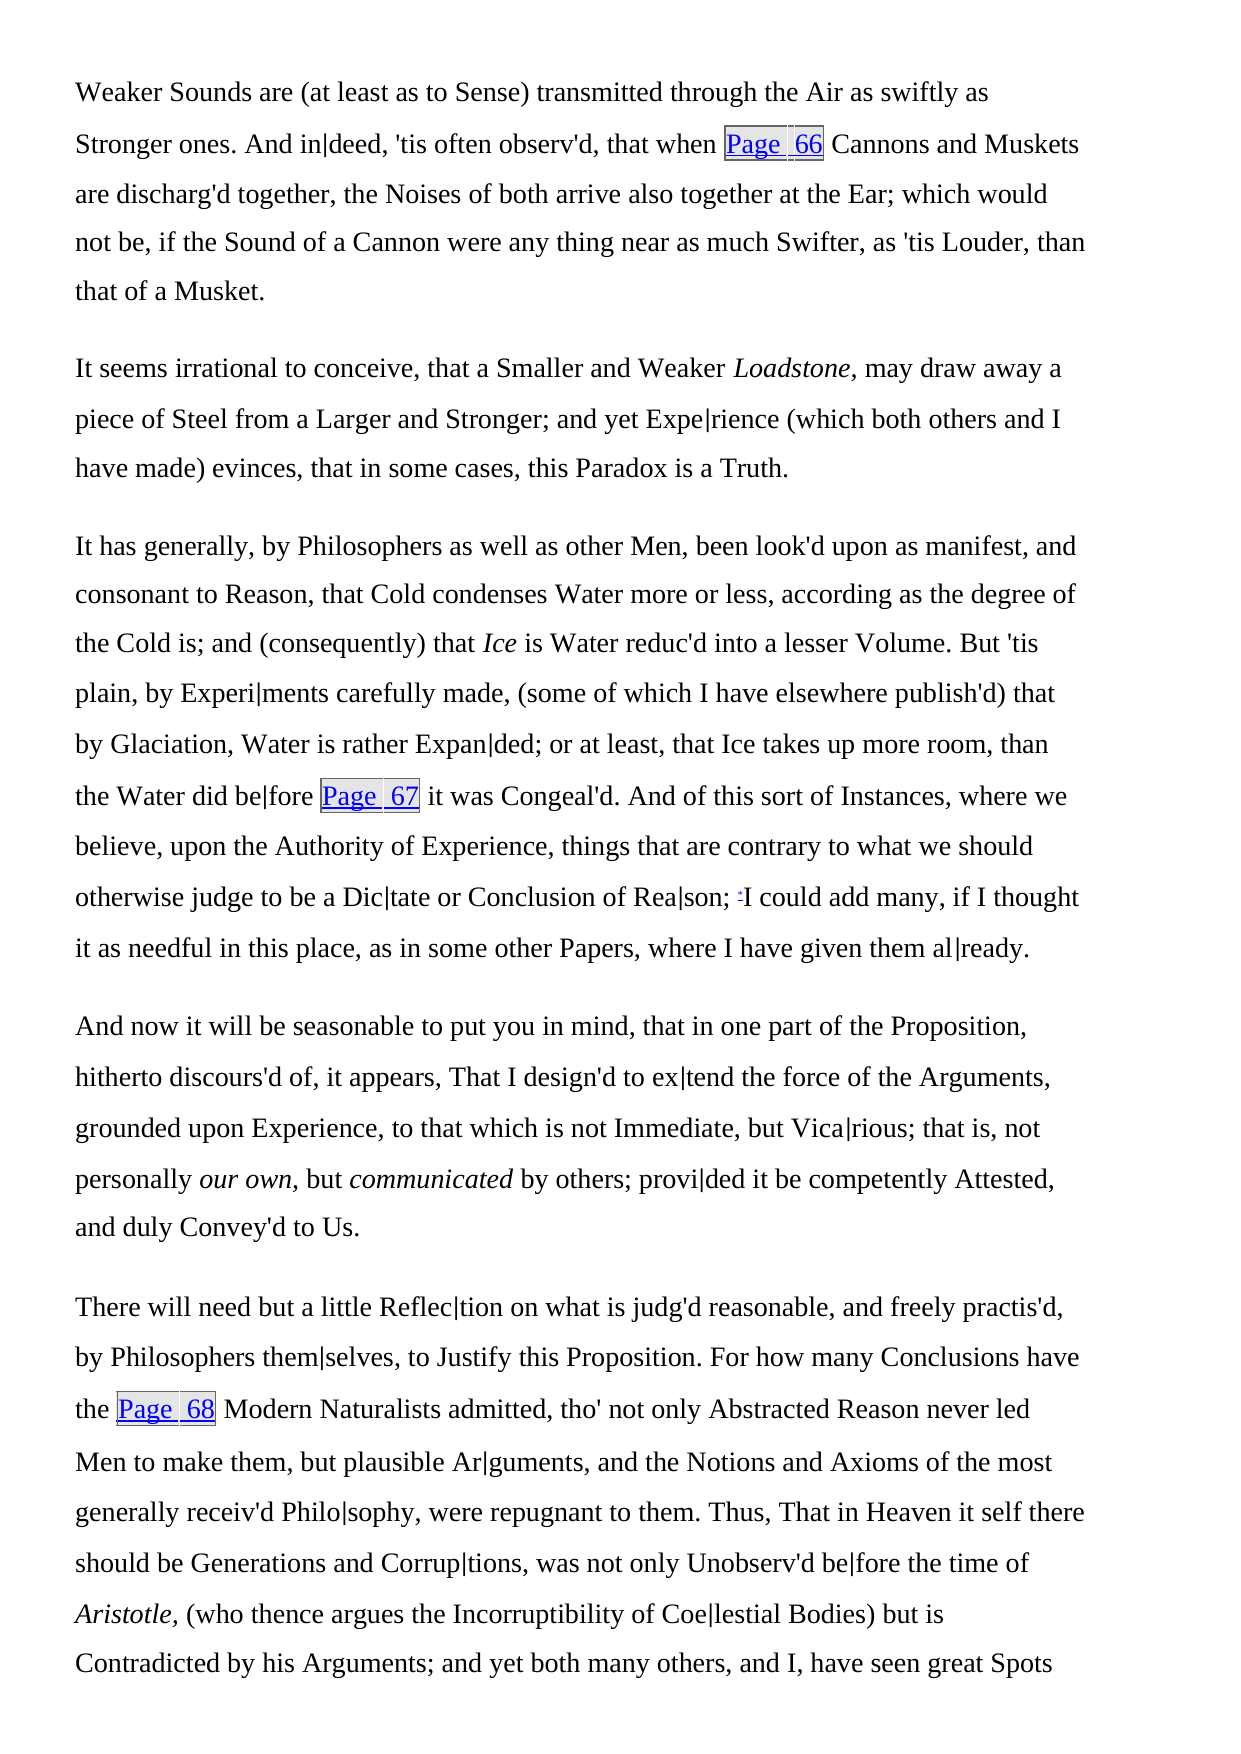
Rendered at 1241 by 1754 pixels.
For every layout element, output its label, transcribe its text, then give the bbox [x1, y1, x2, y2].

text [75, 1288, 1087, 1678]
text It seems irrational to conceive, that a Smaller and Weaker Loadstone, may draw away a piece of Steel from a Larger and Stronger; and yet Expe∣rience (which both others and I have made) evinces, that in some cases, this Paradox is a Truth. [75, 352, 1087, 483]
text It has generally, by Philosophers as well as other Men, been look'd upon as manifest, and consonant to Reason, that Cold condenses Water more or less, according as the degree of the Cold is; and (consequently) that Ice is Water reduc'd into a lesser Volume. But 'tis plain, by Experi∣ments carefully made, (some of which I have elsewhere publish'd) that by Glaciation, Water is rather Expan∣ded; or at least, that Ice takes up more room, than the Water did be∣fore Page 67 it was Congeal'd. And of this sort of Instances, where we believe, upon the Authority of Experience, things that are contrary to what we should otherwise judge to be a Dic∣tate or Conclusion of Rea∣son; *I could add many, if I thought it as needful in this place, as in some other Papers, where I have given them al∣ready. [75, 529, 1087, 963]
text And now it will be seasonable to put you in mind, that in one part of the Proposition, hitherto discours'd of, it appears, That I design'd to ex∣tend the force of the Arguments, grounded upon Experience, to that which is not Immediate, but Vica∣rious; that is, not personally our own, but communicated by others; provi∣ded it be competently Attested, and duly Convey'd to Us. [75, 1009, 1087, 1243]
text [75, 75, 1087, 306]
